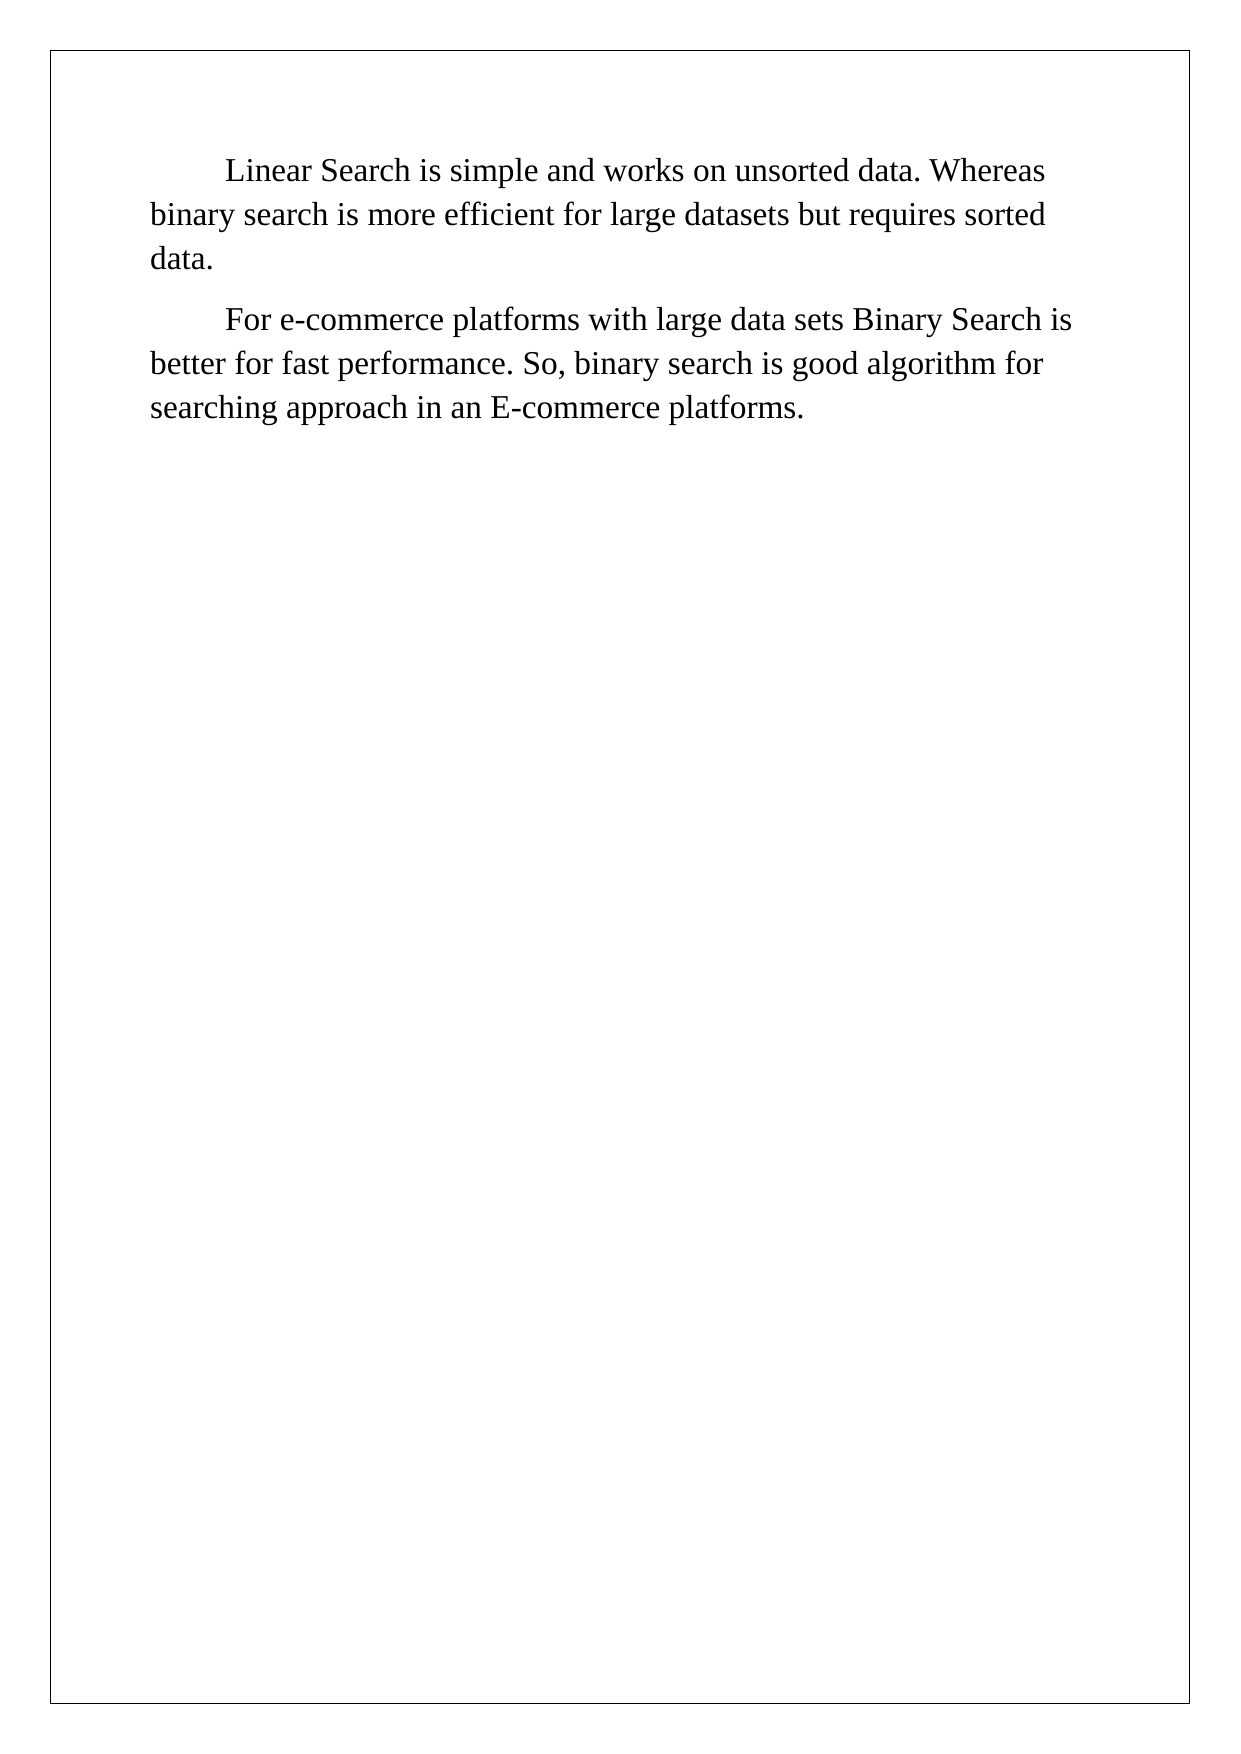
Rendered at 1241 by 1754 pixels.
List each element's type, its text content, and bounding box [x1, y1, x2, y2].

text For e-commerce platforms with large data sets Binary Search is better for fast performance. So, binary search is good algorithm for searching approach in an E-commerce platforms. [150, 299, 1090, 425]
text Linear Search is simple and works on unsorted data. Whereas binary search is more efficient for large datasets but requires sorted data. [150, 150, 1090, 276]
